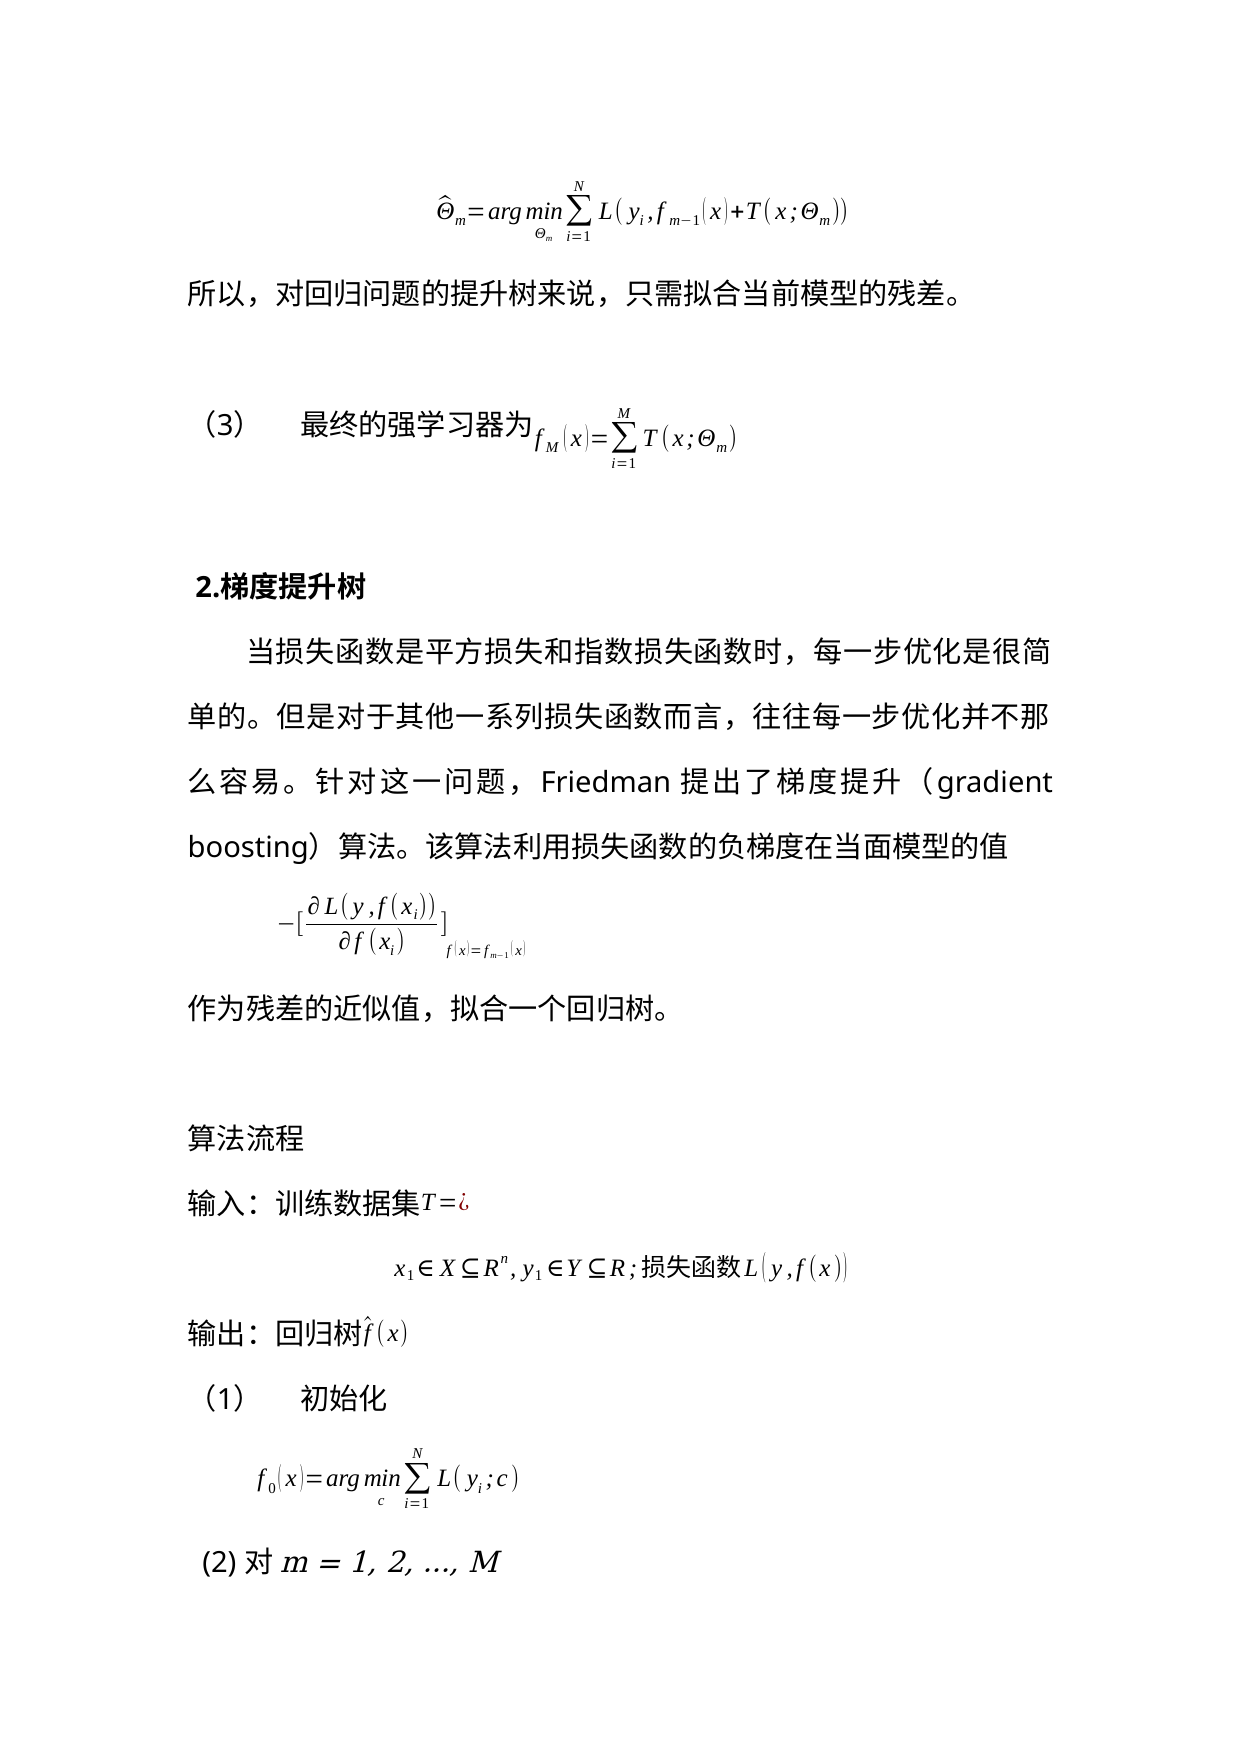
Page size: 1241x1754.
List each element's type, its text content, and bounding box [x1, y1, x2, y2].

text 当损失函数是平方损失和指数损失函数时，每一步优化是很简单的。但是对于其他一系列损失函数而言，往往每一步优化并不那么容易。针对这一问题，Friedman提出了梯度提升（gradient boosting）算法。该算法利用损失函数的负梯度在当面模型的值 [187, 617, 1053, 877]
text 2.梯度提升树 [187, 552, 1053, 617]
text 输出：回归树 [187, 1299, 1053, 1364]
list 最终的强学习器为 [187, 389, 1053, 487]
text 作为残差的近似值，拟合一个回归树。 [187, 974, 1053, 1039]
text (2) 对 m = 1, 2, …, M [187, 1527, 1053, 1592]
text 算法流程 [187, 1104, 1053, 1169]
text 输入：训练数据集 [187, 1169, 1053, 1234]
text 所以，对回归问题的提升树来说，只需拟合当前模型的残差。 [187, 259, 1053, 324]
list 初始化 [187, 1364, 1053, 1429]
